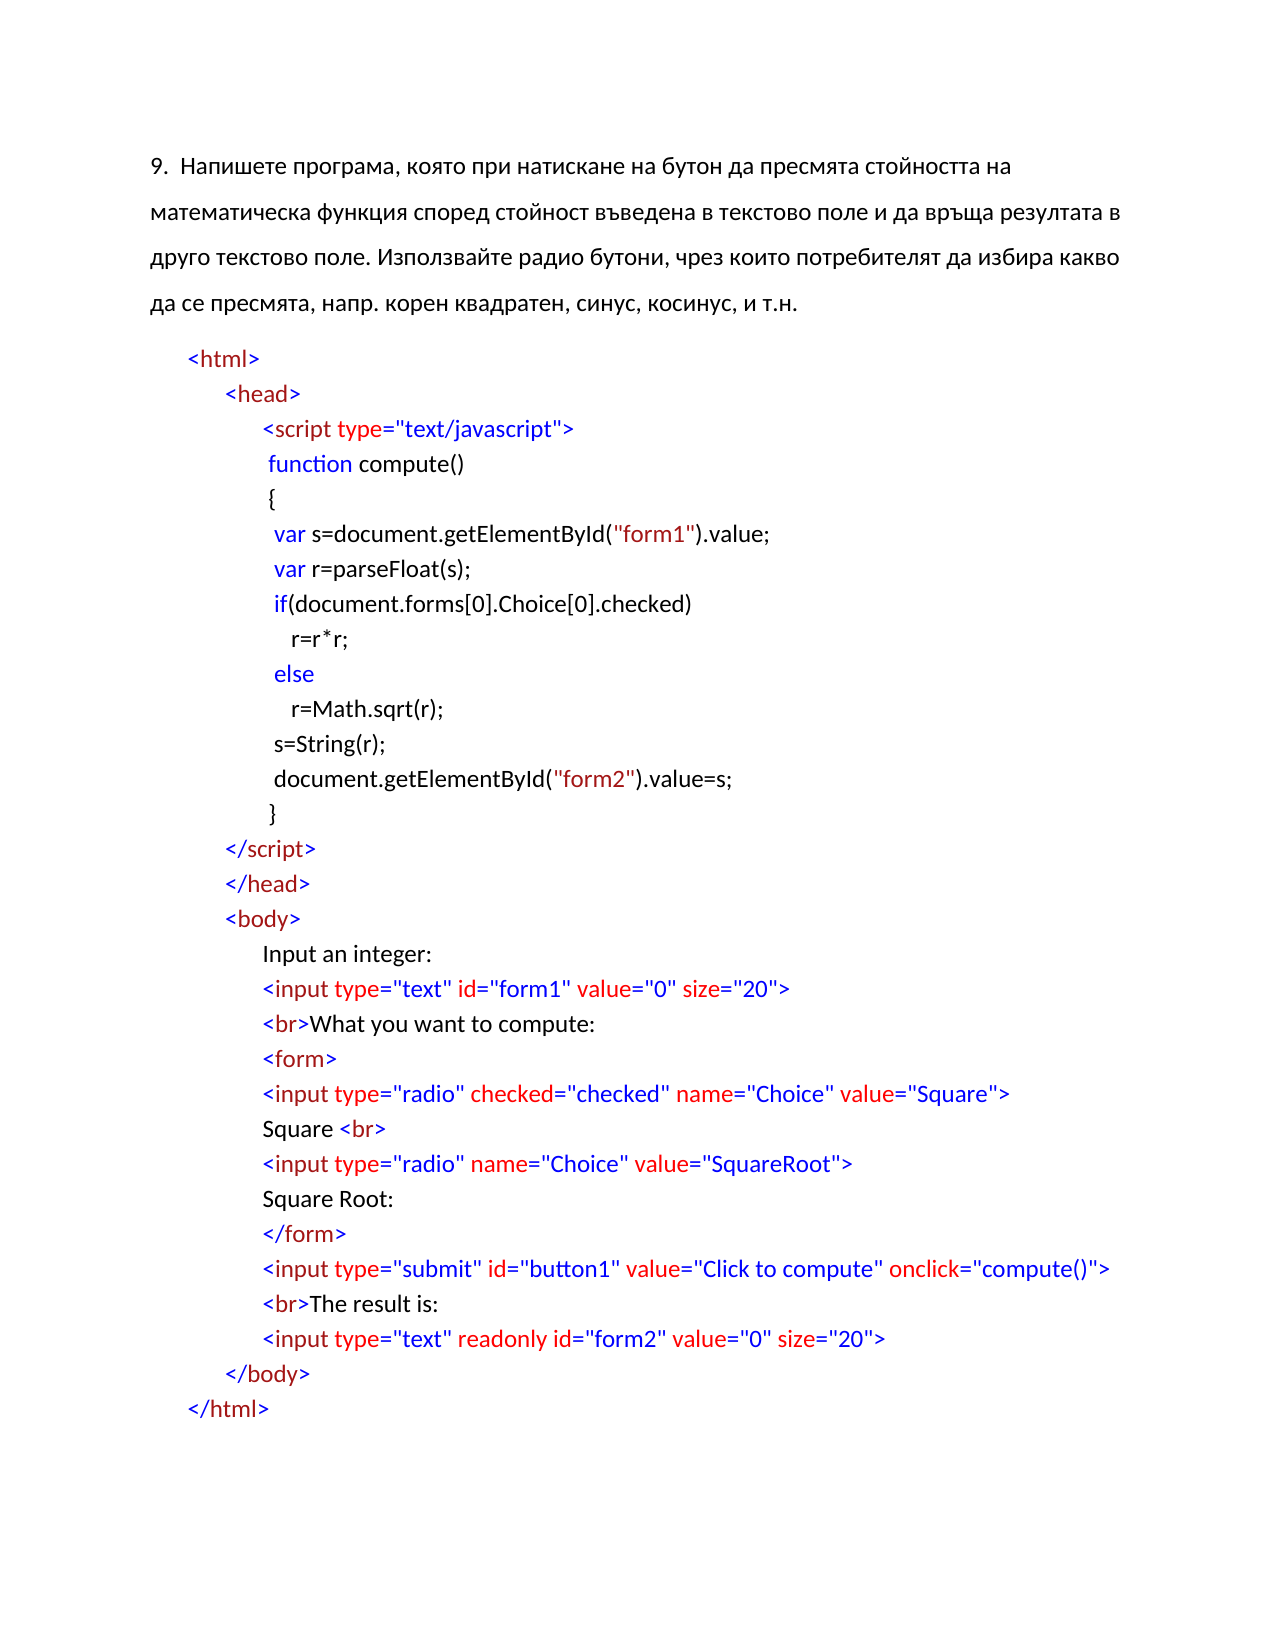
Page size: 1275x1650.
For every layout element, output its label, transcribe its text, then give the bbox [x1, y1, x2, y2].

text <body> [225, 903, 1125, 933]
text Square Root: [262, 1183, 1125, 1213]
text <input type="radio" checked="checked" name="Choice" value="Square"> [262, 1078, 1125, 1108]
text <br>What you want to compute: [262, 1008, 1125, 1038]
text } [262, 798, 1125, 828]
text <input type="radio" name="Choice" value="SquareRoot"> [262, 1148, 1125, 1178]
text </html> [187, 1393, 1125, 1423]
text <br>The result is: [262, 1288, 1125, 1318]
text <html> [187, 343, 1125, 373]
text s=String(r); [262, 728, 1125, 758]
text <head> [225, 378, 1125, 408]
text else [262, 658, 1125, 688]
text if(document.forms[0].Choice[0].checked) [262, 588, 1125, 618]
text var r=parseFloat(s); [262, 553, 1125, 583]
text </script> [225, 833, 1125, 863]
text <input type="text" id="form1" value="0" size="20"> [262, 973, 1125, 1003]
text var s=document.getElementById("form1").value; [262, 518, 1125, 548]
text Input an integer: [262, 938, 1125, 968]
text <input type="text" readonly id="form2" value="0" size="20"> [262, 1323, 1125, 1353]
text </body> [225, 1358, 1125, 1388]
text 9. Напишете програма, която при натискане на бутон да пресмята стойността на математическа функция според стойност въведена в текстово поле и да връща резултата в друго текстово поле. Използвайте радио бутони, чрез които потребителят да избира какво да се пресмята, напр. корен квадратен, синус, косинус, и т.н. [150, 150, 1125, 318]
text <input type="submit" id="button1" value="Click to compute" onclick="compute()"> [262, 1253, 1125, 1283]
text <form> [262, 1043, 1125, 1073]
text r=Math.sqrt(r); [262, 693, 1125, 723]
text { [262, 483, 1125, 513]
text function compute() [262, 448, 1125, 478]
text </form> [262, 1218, 1125, 1248]
text r=r*r; [262, 623, 1125, 653]
text Square <br> [262, 1113, 1125, 1143]
text document.getElementById("form2").value=s; [262, 763, 1125, 793]
text <script type="text/javascript"> [262, 413, 1125, 443]
text </head> [225, 868, 1125, 898]
